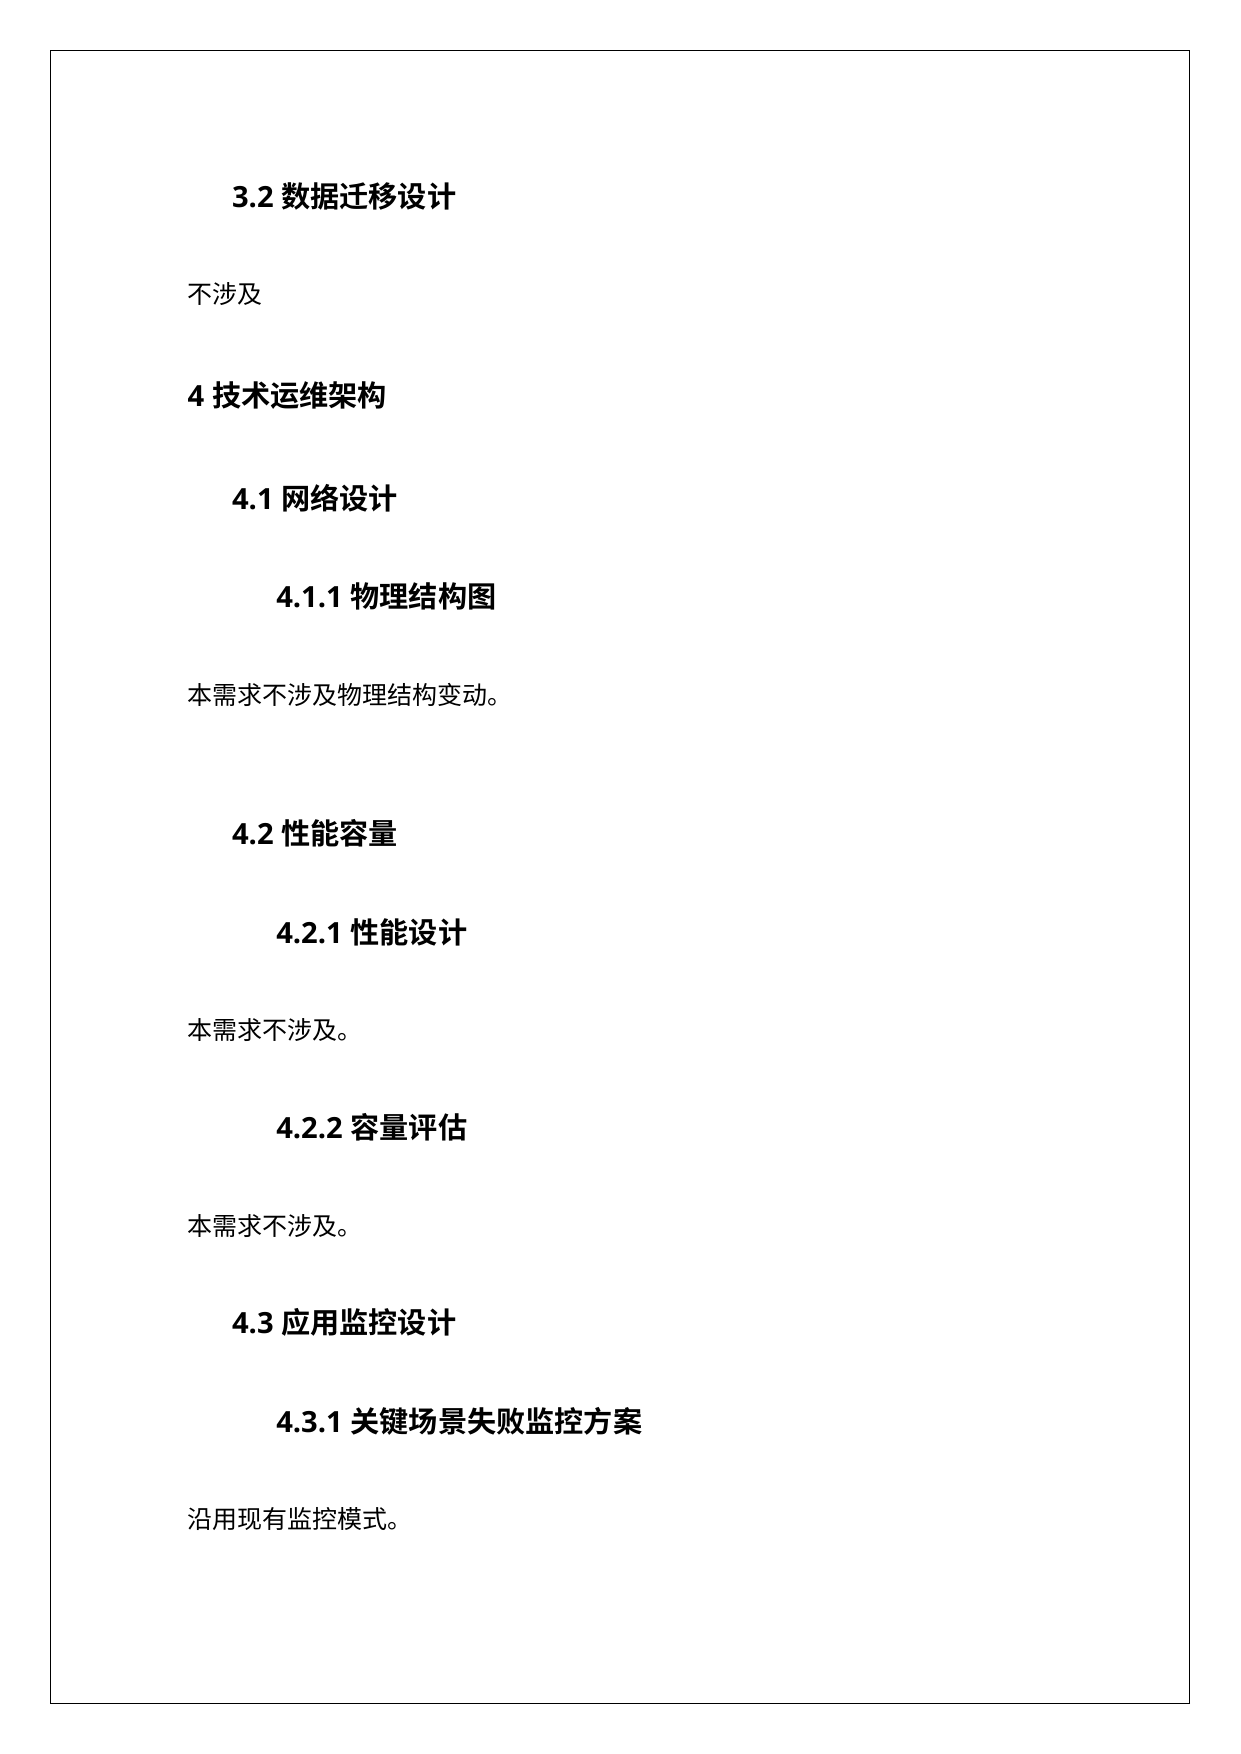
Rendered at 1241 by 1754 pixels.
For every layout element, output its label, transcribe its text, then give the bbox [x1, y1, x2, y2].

subtitle 技术运维架构 [187, 361, 1053, 426]
subtitle 应用监控设计 [187, 1288, 1053, 1353]
subtitle 网络设计 [187, 464, 1053, 529]
text 不涉及 [187, 261, 1053, 326]
text 本需求不涉及。 [187, 1192, 1053, 1257]
text 本需求不涉及物理结构变动。 [187, 661, 1053, 726]
subtitle 性能容量 [187, 799, 1053, 864]
text 沿用现有监控模式。 [187, 1485, 1053, 1550]
subtitle 物理结构图 [187, 563, 1053, 628]
subtitle 数据迁移设计 [187, 162, 1053, 227]
subtitle 关键场景失败监控方案 [187, 1387, 1053, 1452]
subtitle 容量评估 [187, 1093, 1053, 1158]
text 本需求不涉及。 [187, 996, 1053, 1061]
subtitle 性能设计 [187, 898, 1053, 963]
